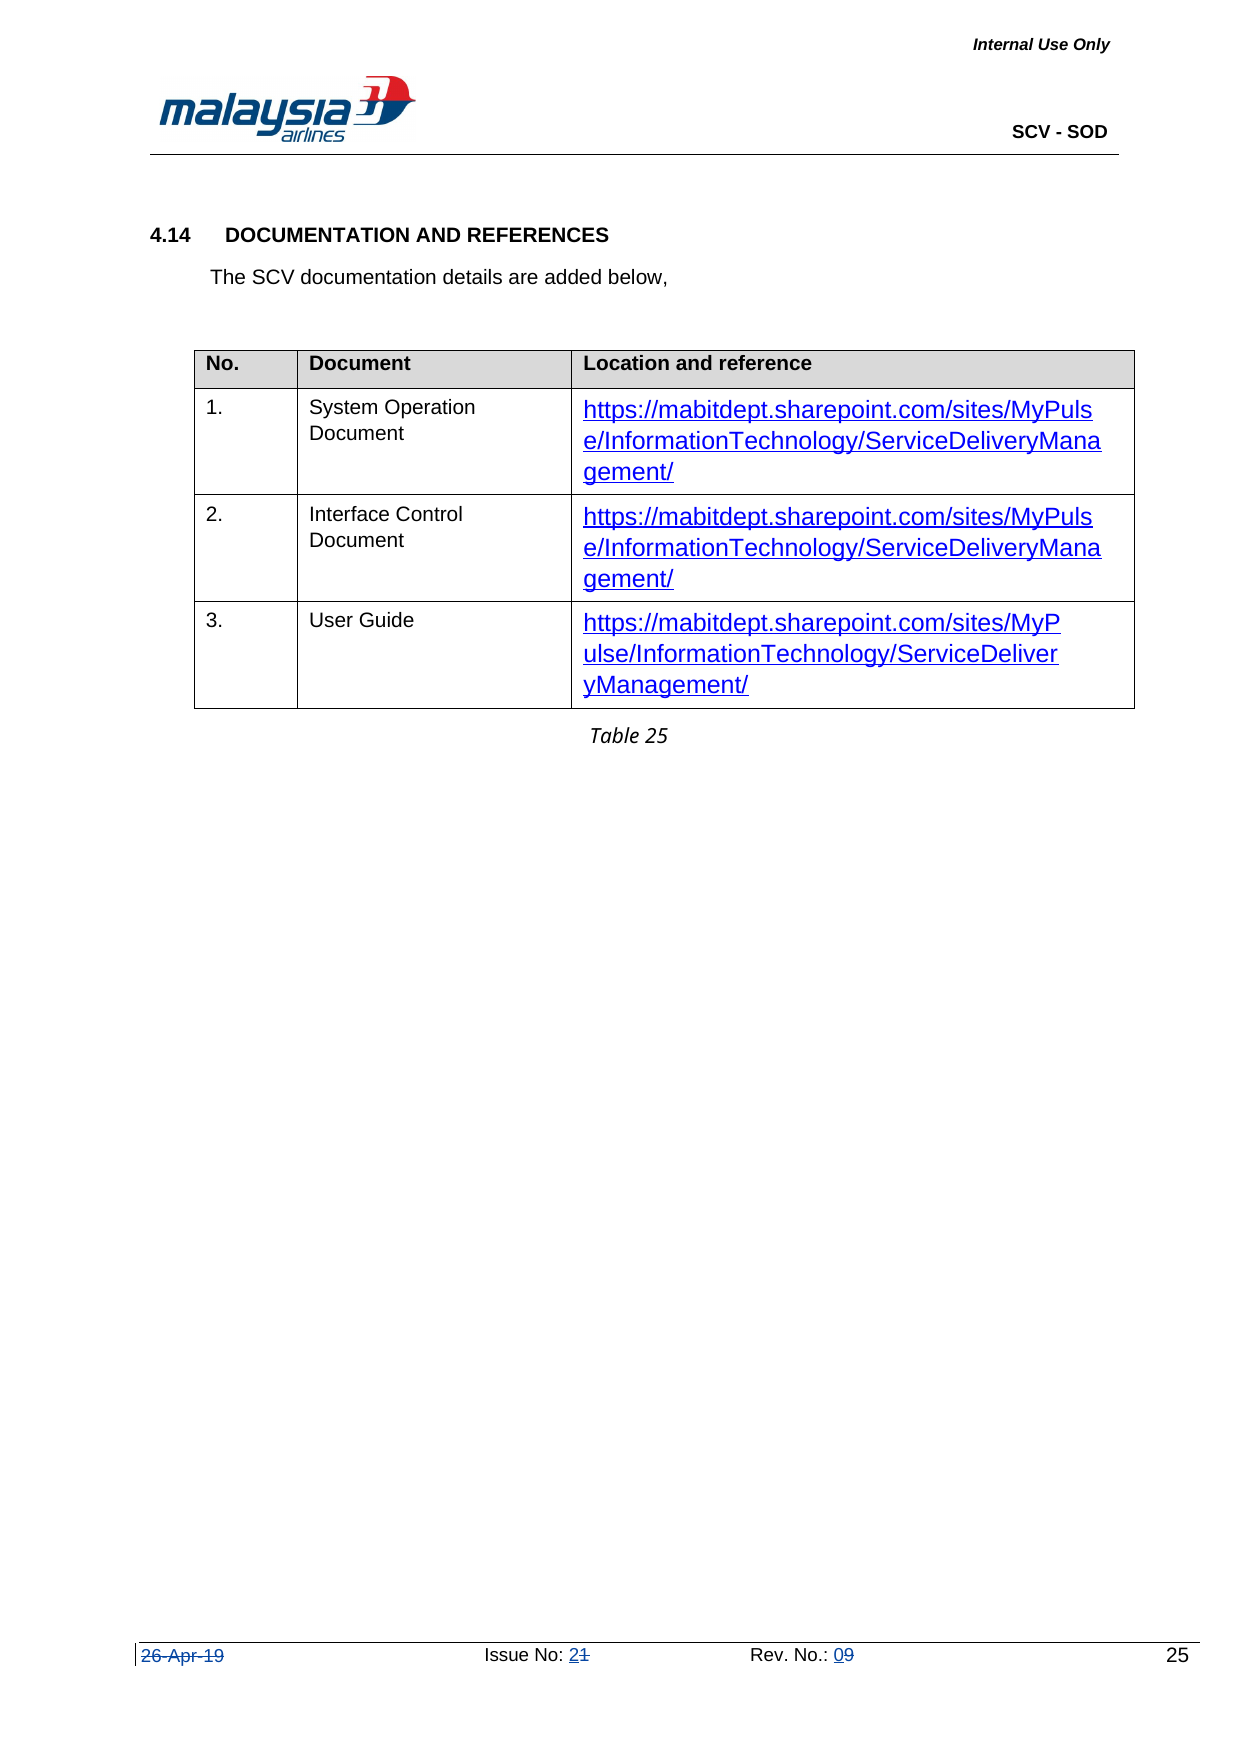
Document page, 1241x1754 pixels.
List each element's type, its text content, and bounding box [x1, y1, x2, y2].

table_header No. [195, 351, 297, 388]
table_cell System Operation Document [298, 389, 571, 494]
table_cell 1. [195, 389, 297, 494]
picture [159, 76, 416, 142]
table_cell https://mabitdept.sharepoint.com/sites/MyPulse/InformationTechnology/ServiceDeliveryManagement/ [572, 389, 1134, 494]
text Table 25 [150, 721, 1107, 749]
table_cell https://mabitdept.sharepoint.com/sites/MyPulse/InformationTechnology/ServiceDeliveryManagement/ [572, 495, 1134, 601]
table_header Location and reference [572, 351, 1134, 388]
table_cell 2. [195, 495, 297, 601]
table_cell Interface Control Document [298, 495, 571, 601]
table_cell User Guide [298, 602, 571, 708]
table_header Document [298, 351, 571, 388]
subtitle DOCUMENTATION AND REFERENCES [150, 223, 1047, 247]
table_cell 3. [195, 602, 297, 708]
table_cell https://mabitdept.sharepoint.com/sites/MyPulse/InformationTechnology/ServiceDeliveryManagement/ [572, 602, 1134, 708]
text The SCV documentation details are added below, [210, 265, 1047, 289]
